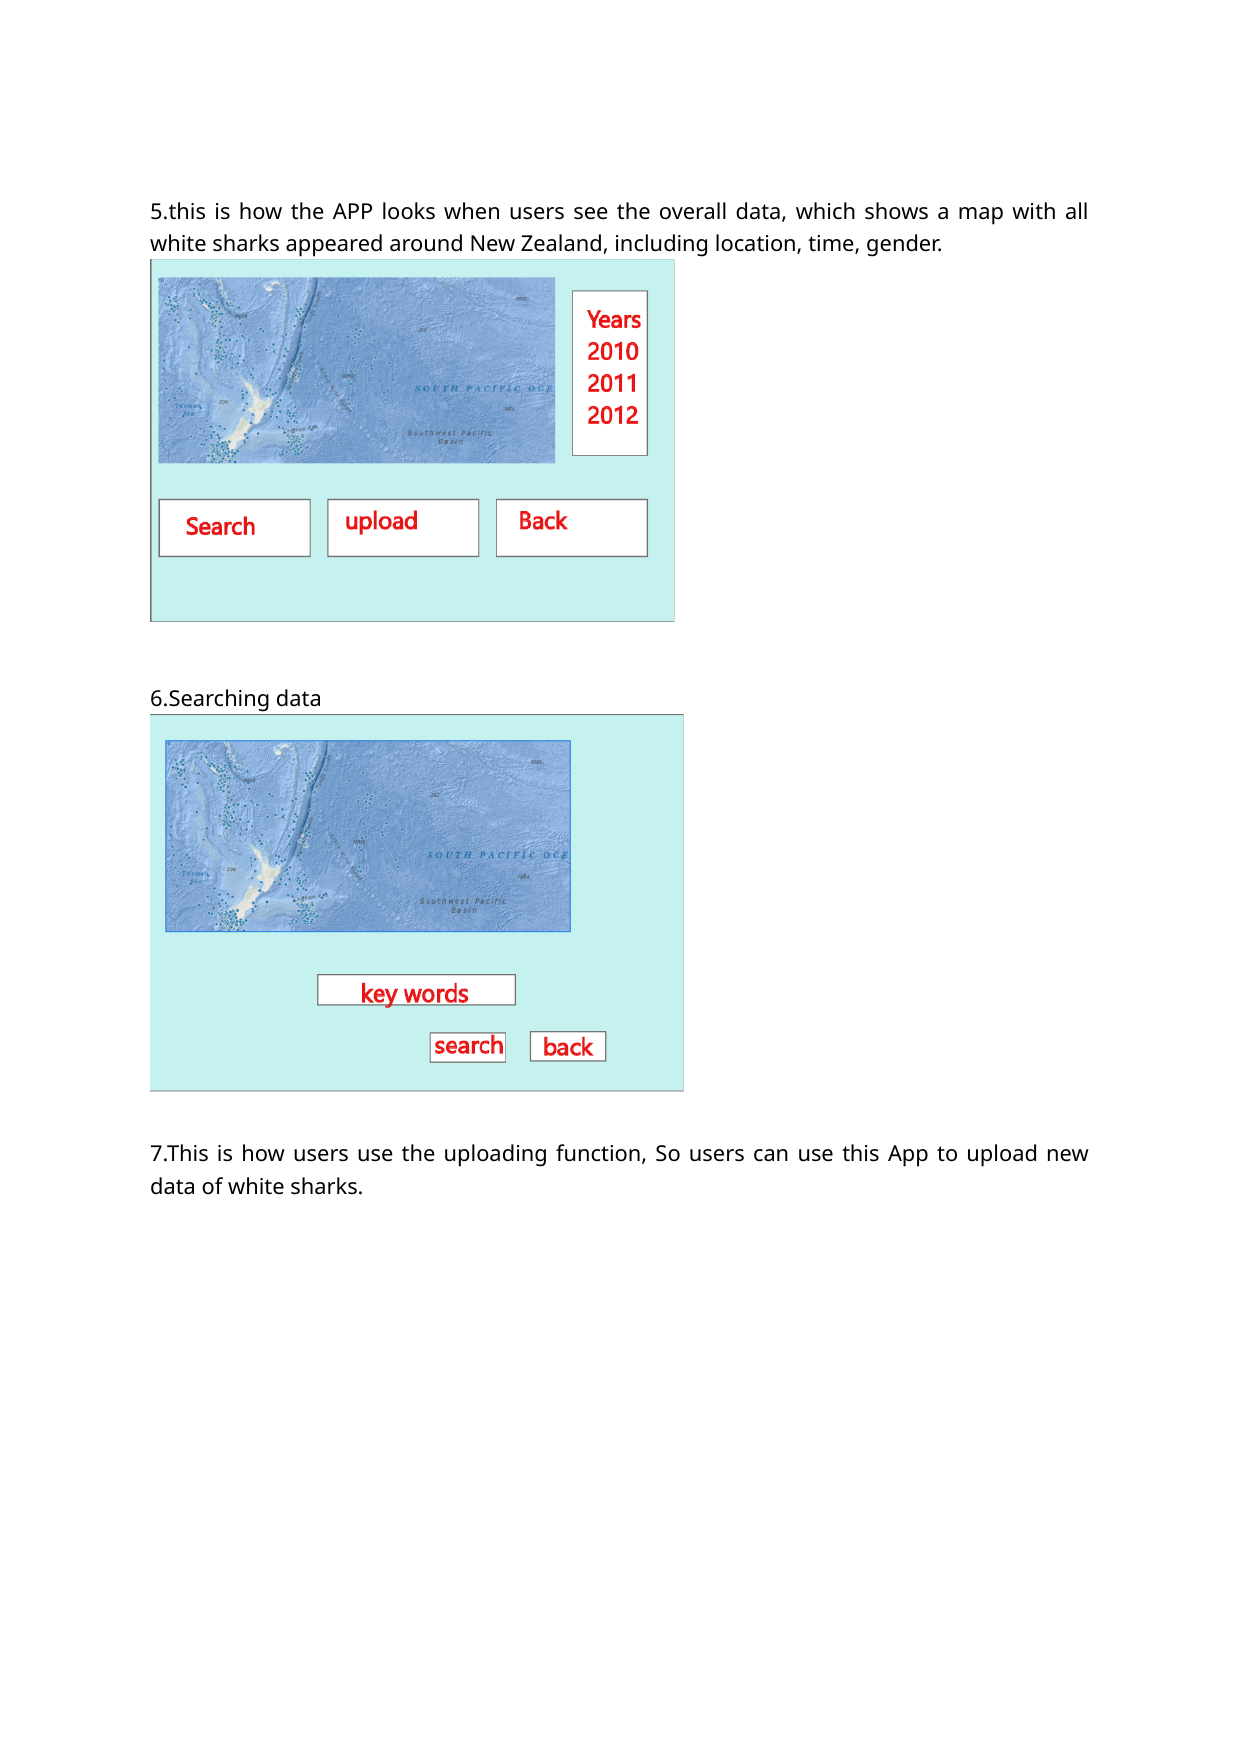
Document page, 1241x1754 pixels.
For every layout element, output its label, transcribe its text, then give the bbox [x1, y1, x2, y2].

text 5.this is how the APP looks when users see the overall data, which shows a map with all white sharks appeared around New Zealand, including location, time, gender. [150, 194, 1090, 259]
picture [150, 259, 675, 622]
text 7.This is how users use the uploading function, So users can use this App to upload new data of white sharks. [150, 1137, 1090, 1202]
picture [150, 714, 684, 1092]
text 6.Searching data [150, 682, 1090, 714]
